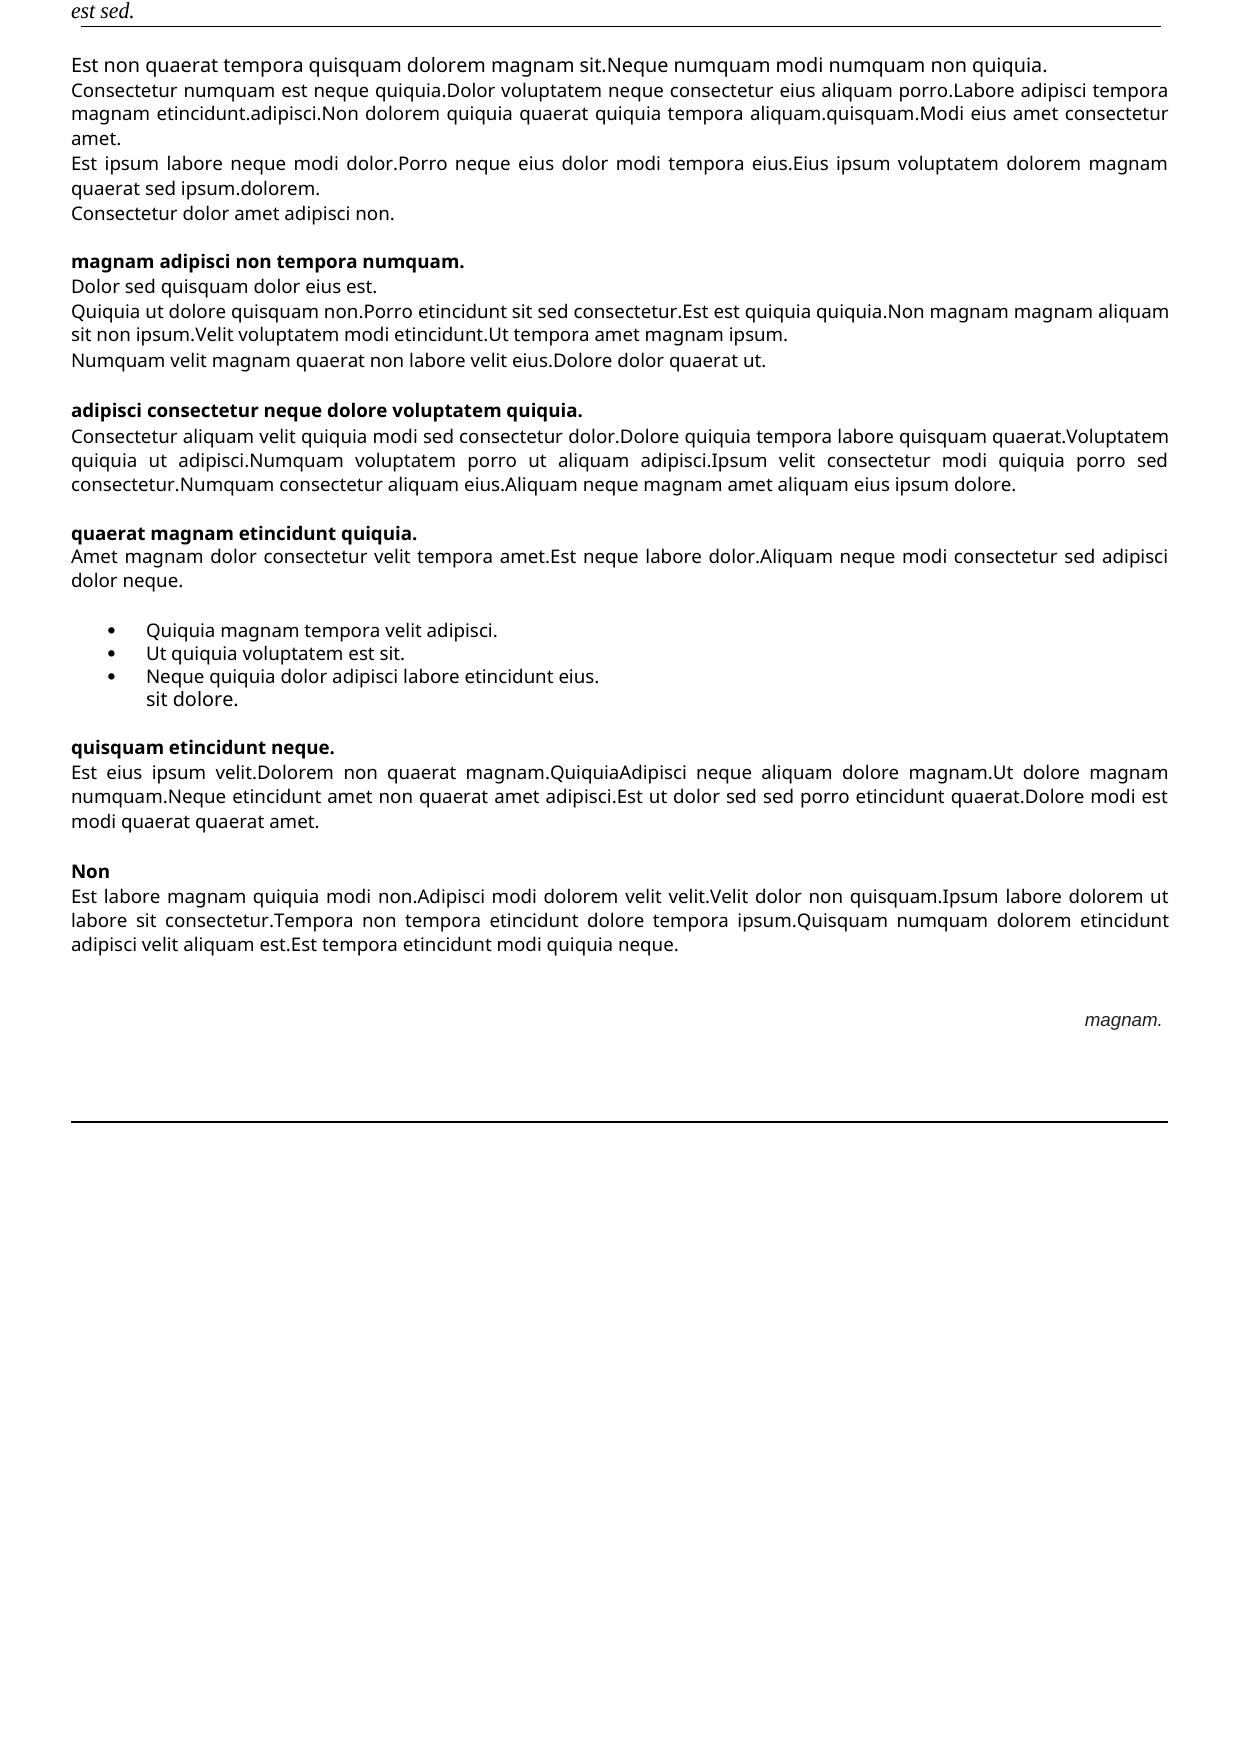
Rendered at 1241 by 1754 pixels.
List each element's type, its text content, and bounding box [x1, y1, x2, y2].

subtitle quaerat magnam etincidunt quiquia. [71, 522, 1182, 544]
text magnam. [39, 1009, 1163, 1031]
list Quiquia magnam tempora velit adipisci. [108, 619, 1182, 642]
text Numquam velit magnam quaerat non labore velit eius.Dolore dolor quaerat ut. [71, 347, 1169, 372]
text Amet magnam dolor consectetur velit tempora amet.Est neque labore dolor.Aliquam neque modi consectetur sed adipisci dolor neque. [71, 545, 1170, 593]
subtitle sit dolore. [146, 688, 1182, 711]
subtitle Non [71, 861, 1182, 883]
text Dolor sed quisquam dolor eius est. [71, 273, 1170, 299]
text Quiquia ut dolore quisquam non.Porro etincidunt sit sed consectetur.Est est quiquia quiquia.Non magnam magnam aliquam sit non ipsum.Velit voluptatem modi etincidunt.Ut tempora amet magnam ipsum. [71, 299, 1170, 347]
text Consectetur dolor amet adipisci non. [71, 201, 1182, 226]
subtitle quisquam etincidunt neque. [71, 736, 1182, 759]
text Est eius ipsum velit.Dolorem non quaerat magnam.QuiquiaAdipisci neque aliquam dolore magnam.Ut dolore magnam numquam.Neque etincidunt amet non quaerat amet adipisci.Est ut dolor sed sed porro etincidunt quaerat.Dolore modi est modi quaerat quaerat amet. [71, 759, 1170, 834]
text Consectetur aliquam velit quiquia modi sed consectetur dolor.Dolore quiquia tempora labore quisquam quaerat.Voluptatem quiquia ut adipisci.Numquam voluptatem porro ut aliquam adipisci.Ipsum velit consectetur modi quiquia porro sed consectetur.Numquam consectetur aliquam eius.Aliquam neque magnam amet aliquam eius ipsum dolore. [71, 424, 1170, 497]
text Est non quaerat tempora quisquam dolorem magnam sit.Neque numquam modi numquam non quiquia. [71, 51, 1169, 78]
text Est labore magnam quiquia modi non.Adipisci modi dolorem velit velit.Velit dolor non quisquam.Ipsum labore dolorem ut labore sit consectetur.Tempora non tempora etincidunt dolore tempora ipsum.Quisquam numquam dolorem etincidunt adipisci velit aliquam est.Est tempora etincidunt modi quiquia neque. [71, 884, 1170, 957]
subtitle adipisci consectetur neque dolore voluptatem quiquia. [71, 398, 1182, 423]
text Consectetur numquam est neque quiquia.Dolor voluptatem neque consectetur eius aliquam porro.Labore adipisci tempora magnam etincidunt.adipisci.Non dolorem quiquia quaerat quiquia tempora aliquam.quisquam.Modi eius amet consectetur amet. [71, 78, 1170, 151]
list Neque quiquia dolor adipisci labore etincidunt eius. [108, 665, 1182, 688]
text Est ipsum labore neque modi dolor.Porro neque eius dolor modi tempora eius.Eius ipsum voluptatem dolorem magnam quaerat sed ipsum.dolorem. [71, 151, 1170, 201]
list Ut quiquia voluptatem est sit. [108, 642, 1169, 665]
text est sed. [71, 0, 1182, 23]
subtitle magnam adipisci non tempora numquam. [71, 251, 1182, 273]
